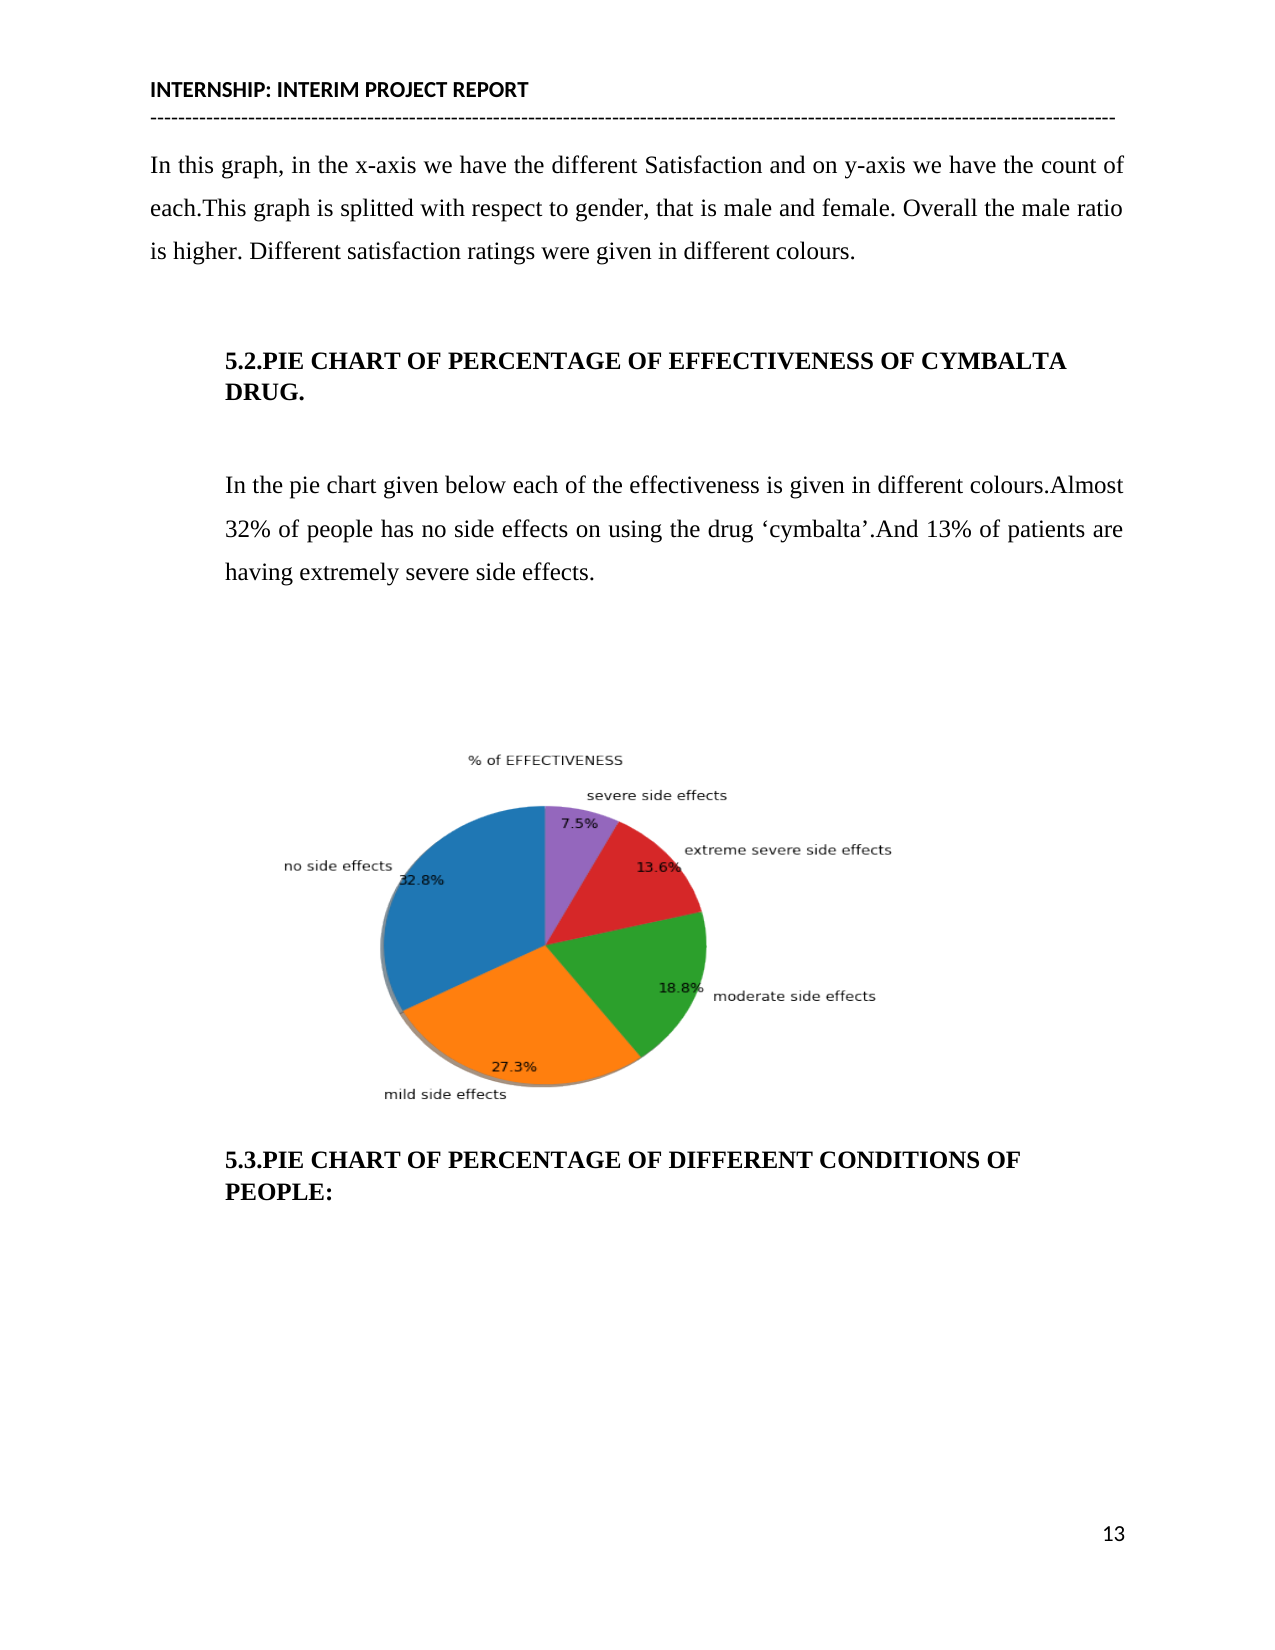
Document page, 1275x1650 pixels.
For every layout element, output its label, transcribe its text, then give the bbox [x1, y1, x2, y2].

list In the pie chart given below each of the effectiveness is given in different colours.Almost 32% of people has no side effects on using the drug ‘cymbalta’.And 13% of patients are having extremely severe side effects. [225, 471, 1125, 586]
text In this graph, in the x-axis we have the different Satisfaction and on y-axis we have the count of each.This graph is splitted with respect to gender, that is male and female. Overall the male ratio is higher. Different satisfaction ratings were given in different colours. [150, 150, 1125, 265]
list 5.2.PIE CHART OF PERCENTAGE OF EFFECTIVENESS OF CYMBALTA DRUG. [225, 346, 1125, 406]
picture [275, 747, 900, 1127]
list 5.3.PIE CHART OF PERCENTAGE OF DIFFERENT CONDITIONS OF PEOPLE: [225, 1146, 1125, 1205]
